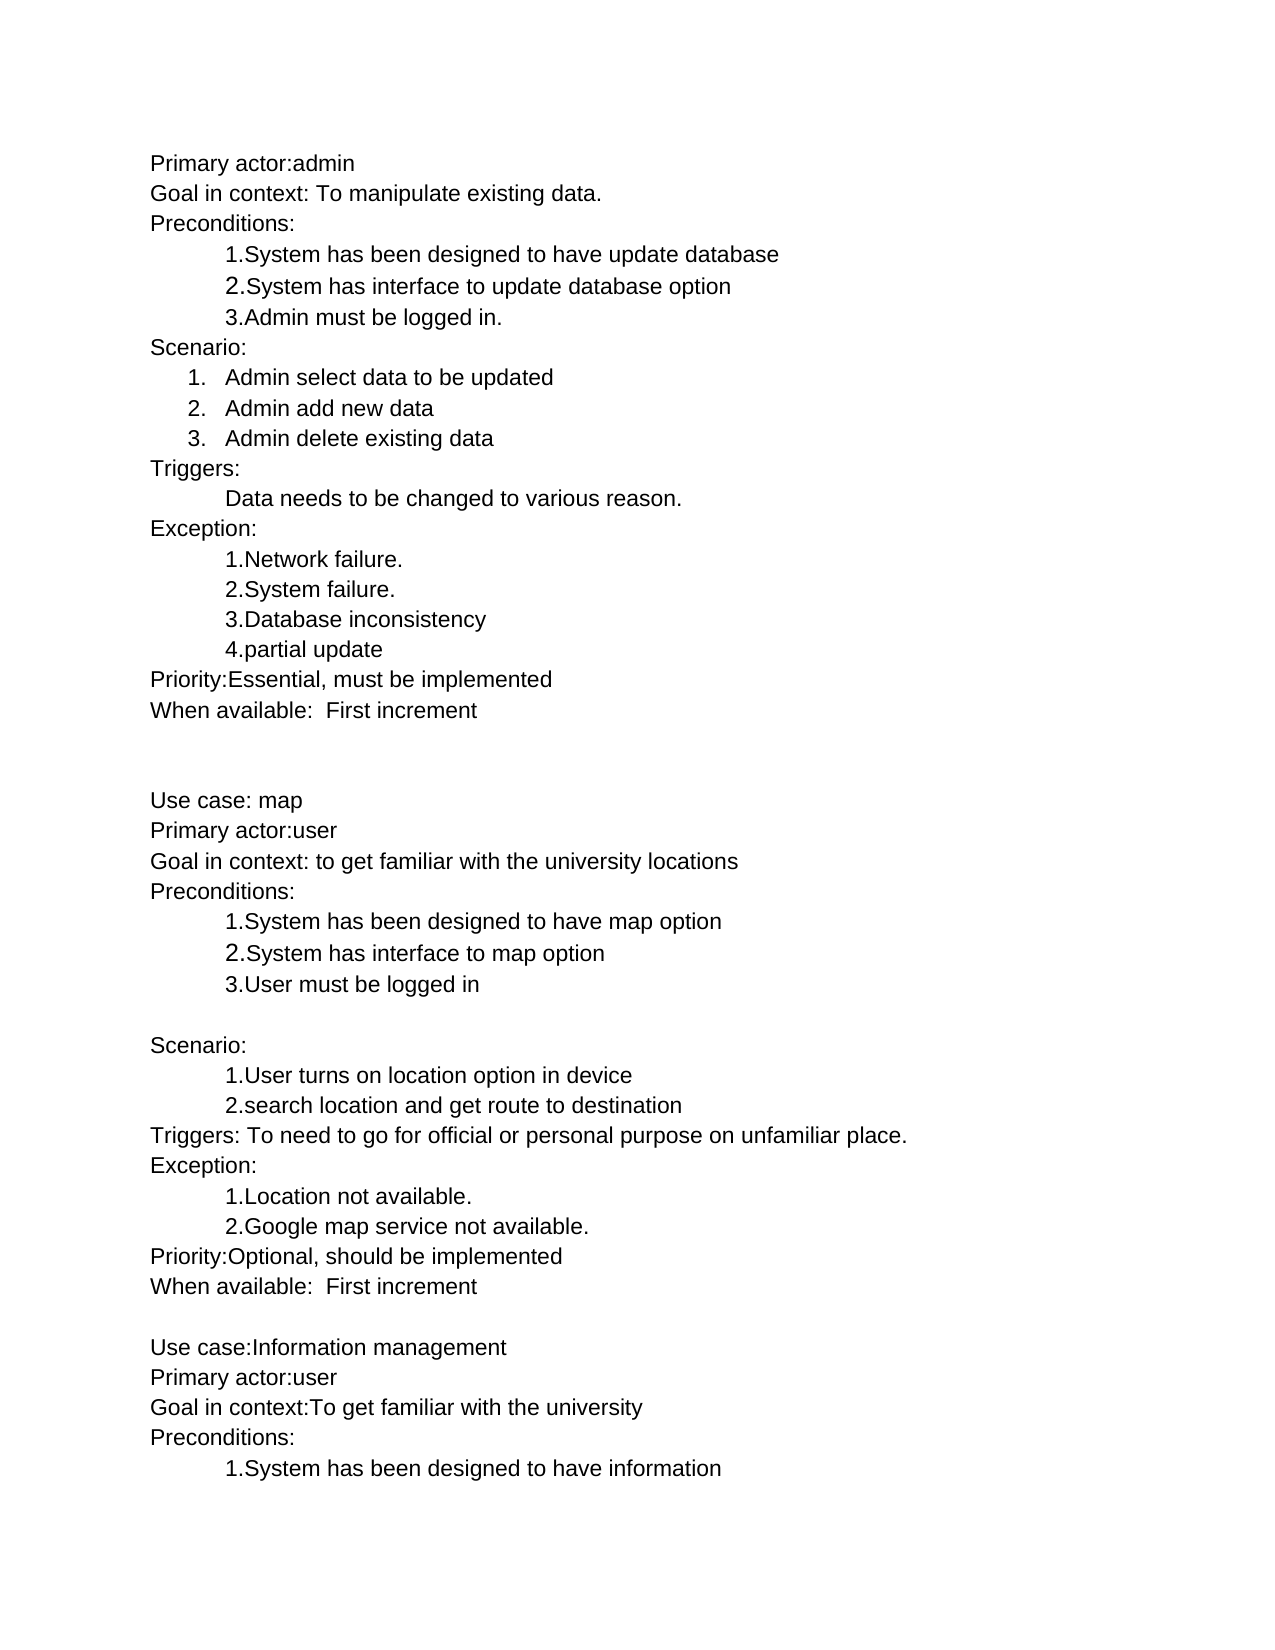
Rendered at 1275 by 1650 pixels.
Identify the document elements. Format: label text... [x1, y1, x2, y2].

list Admin add new data [187, 394, 1125, 421]
text 2.search location and get route to destination [150, 1092, 1125, 1118]
text Use case:Information management [150, 1334, 1125, 1360]
text 1.Location not available. [150, 1183, 1125, 1209]
text Primary actor:user [150, 1364, 1125, 1390]
text 2.Google map service not available. [150, 1213, 1125, 1239]
text 3.User must be logged in [150, 971, 1125, 998]
text 1.User turns on location option in device [150, 1062, 1125, 1088]
text 1.System has been designed to have update database [150, 241, 1125, 267]
text Primary actor:user [150, 817, 1125, 844]
text 4.partial update [150, 636, 1125, 662]
text 3.Admin must be logged in. [150, 304, 1125, 330]
text Use case: map [150, 787, 1125, 813]
text Primary actor:admin [150, 150, 1125, 176]
text Priority:Optional, should be implemented [150, 1243, 1125, 1269]
text 1.System has been designed to have information [150, 1454, 1125, 1481]
text When available: First increment [150, 1273, 1125, 1300]
text Scenario: [150, 334, 1125, 360]
text Goal in context:To get familiar with the university [150, 1394, 1125, 1421]
list Admin delete existing data [187, 425, 1125, 451]
text Data needs to be changed to various reason. [150, 485, 1125, 511]
text 2.System failure. [150, 576, 1125, 602]
text When available: First increment [150, 697, 1125, 723]
text 1.Network failure. [150, 546, 1125, 572]
text Goal in context: to get familiar with the university locations [150, 848, 1125, 874]
text Scenario: [150, 1032, 1125, 1058]
text Preconditions: [150, 210, 1125, 237]
list Admin select data to be updated [187, 364, 1125, 391]
text Preconditions: [150, 878, 1125, 904]
text Preconditions: [150, 1424, 1125, 1451]
text Triggers: To need to go for official or personal purpose on unfamiliar place. [150, 1122, 1125, 1149]
text Triggers: [150, 455, 1125, 481]
text 2.System has interface to update database option [150, 271, 1125, 299]
text Goal in context: To manipulate existing data. [150, 180, 1125, 207]
text 1.System has been designed to have map option [150, 908, 1125, 934]
text Exception: [150, 515, 1125, 542]
text 2.System has interface to map option [150, 938, 1125, 967]
text Priority:Essential, must be implemented [150, 666, 1125, 693]
text 3.Database inconsistency [150, 606, 1125, 632]
text Exception: [150, 1152, 1125, 1179]
